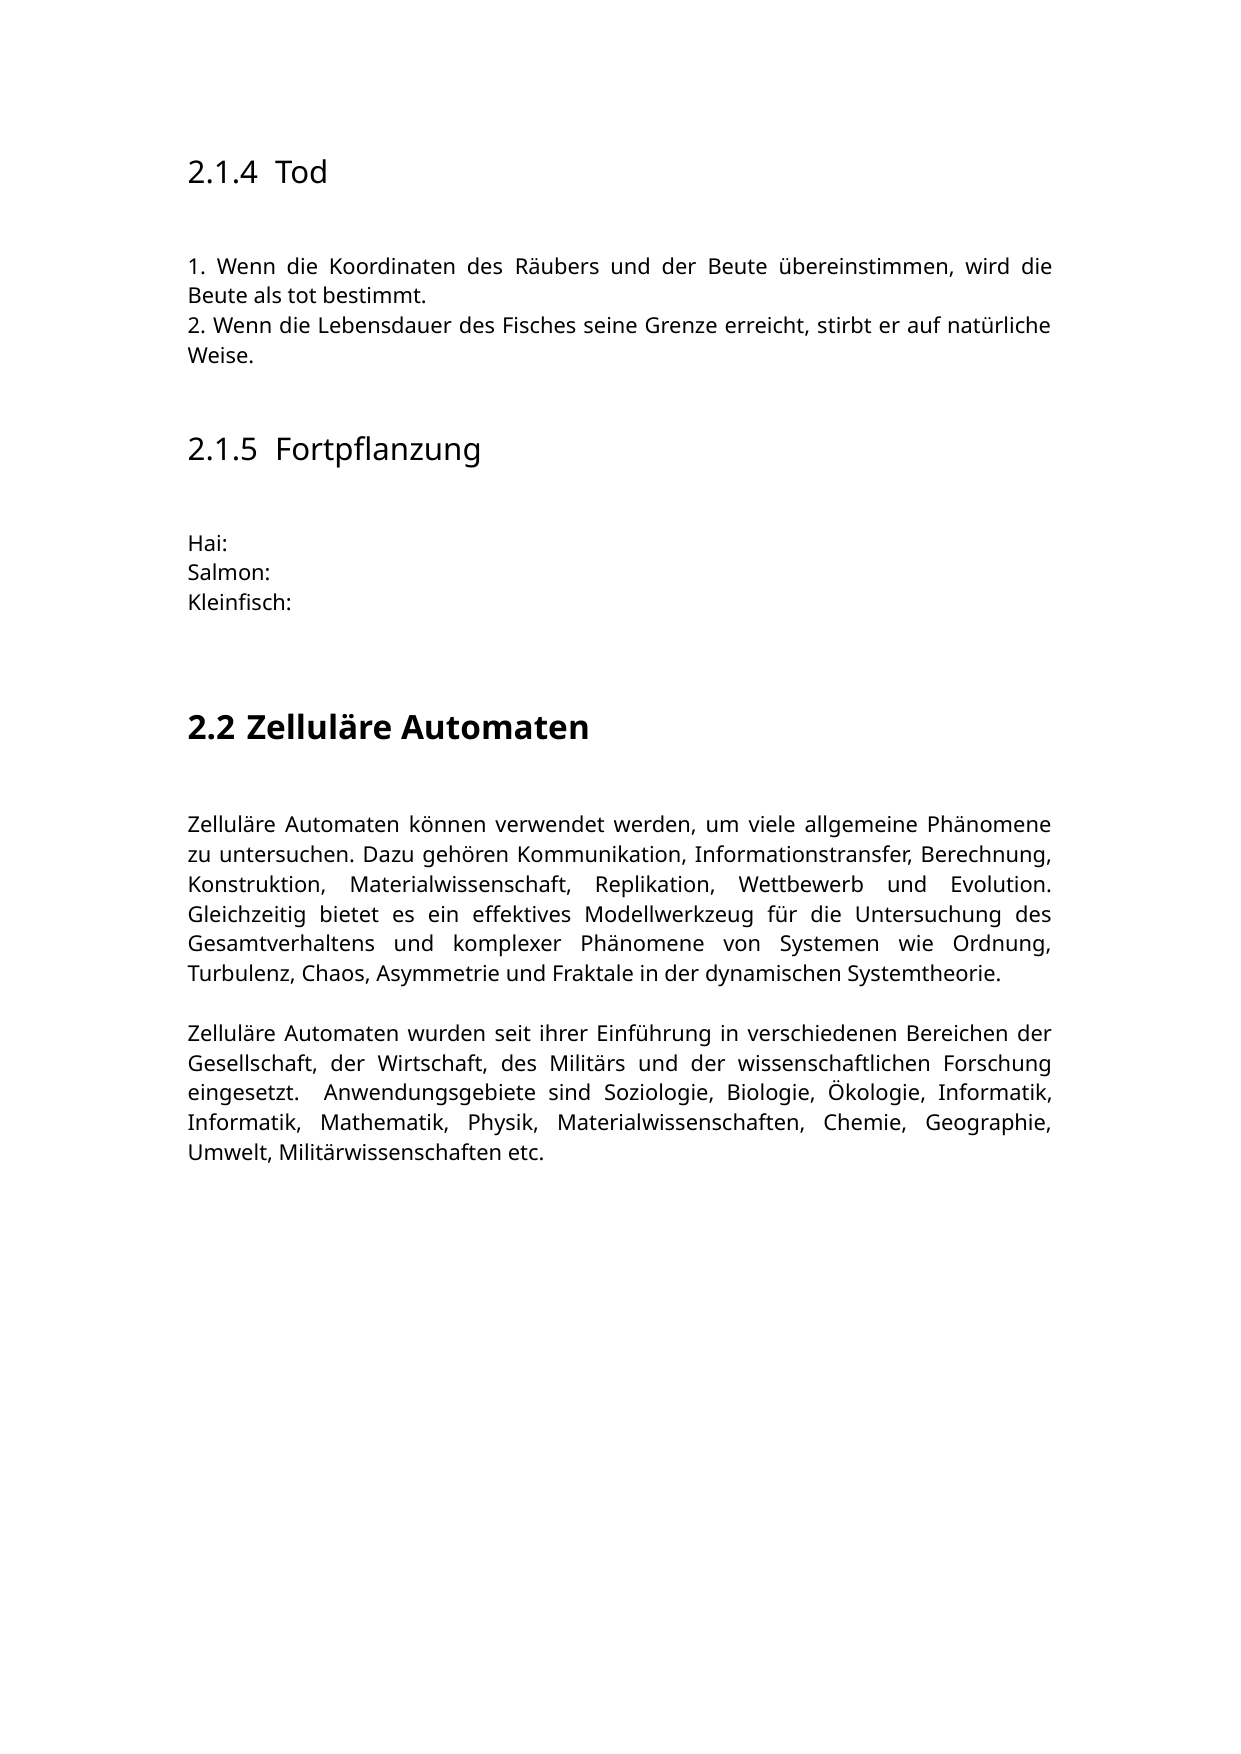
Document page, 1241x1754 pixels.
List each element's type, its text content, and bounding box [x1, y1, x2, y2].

text Zelluläre Automaten können verwendet werden, um viele allgemeine Phänomene zu untersuchen. Dazu gehören Kommunikation, Informationstransfer, Berechnung, Konstruktion, Materialwissenschaft, Replikation, Wettbewerb und Evolution. Gleichzeitig bietet es ein effektives Modellwerkzeug für die Untersuchung des Gesamtverhaltens und komplexer Phänomene von Systemen wie Ordnung, Turbulenz, Chaos, Asymmetrie und Fraktale in der dynamischen Systemtheorie. [187, 809, 1053, 988]
text Hai: [187, 527, 1053, 557]
text Kleinfisch: [187, 587, 1053, 617]
subtitle Tod [187, 150, 1053, 193]
text Salmon: [187, 557, 1053, 587]
text 1. Wenn die Koordinaten des Räubers und der Beute übereinstimmen, wird die Beute als tot bestimmt. [187, 251, 1053, 310]
subtitle Fortpflanzung [187, 427, 1053, 469]
subtitle Zelluläre Automaten [187, 703, 1053, 749]
text Zelluläre Automaten wurden seit ihrer Einführung in verschiedenen Bereichen der Gesellschaft, der Wirtschaft, des Militärs und der wissenschaftlichen Forschung eingesetzt. Anwendungsgebiete sind Soziologie, Biologie, Ökologie, Informatik, Informatik, Mathematik, Physik, Materialwissenschaften, Chemie, Geographie, Umwelt, Militärwissenschaften etc. [187, 1018, 1053, 1167]
text 2. Wenn die Lebensdauer des Fisches seine Grenze erreicht, stirbt er auf natürliche Weise. [187, 310, 1053, 370]
